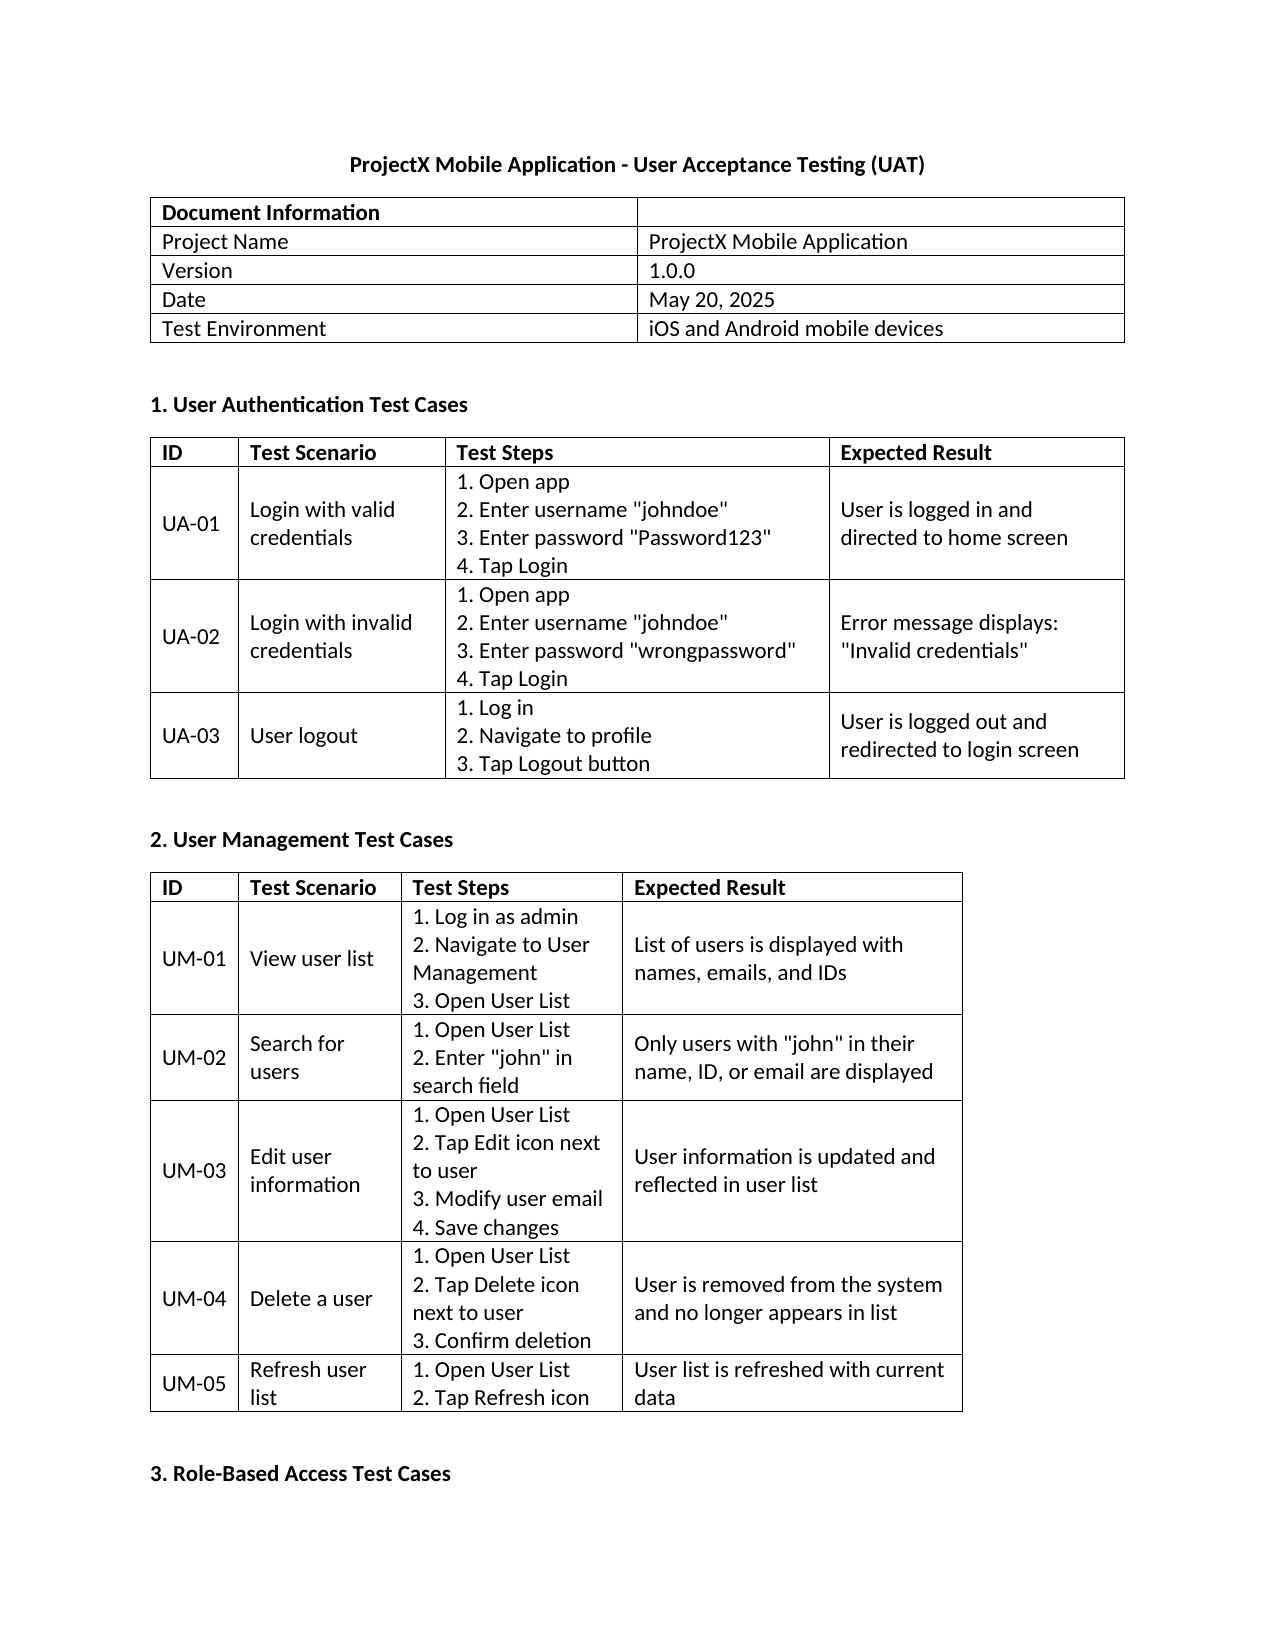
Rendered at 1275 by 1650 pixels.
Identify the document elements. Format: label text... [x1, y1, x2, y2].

table_cell UA-01 [151, 467, 238, 579]
table_header Expected Result [623, 873, 962, 901]
table_header ID [151, 438, 238, 466]
table_cell User list is refreshed with current data [623, 1355, 962, 1411]
table_cell 1. Open app 2. Enter username "johndoe" 3. Enter password "Password123" 4. Tap Login [446, 467, 829, 579]
table_cell iOS and Android mobile devices [638, 314, 1124, 342]
table_cell UA-03 [151, 693, 238, 777]
table_cell User is logged out and redirected to login screen [830, 693, 1124, 777]
table_cell Project Name [151, 227, 637, 255]
table_cell 1. Open User List 2. Tap Refresh icon [402, 1355, 622, 1411]
table_header ID [151, 873, 238, 901]
table_header Document Information [151, 198, 637, 226]
table_cell User is logged in and directed to home screen [830, 467, 1124, 579]
table_cell UM-04 [151, 1242, 238, 1354]
table_cell 1. Open User List 2. Tap Edit icon next to user 3. Modify user email 4. Save changes [402, 1101, 622, 1241]
table_cell UM-03 [151, 1101, 238, 1241]
table_cell Login with valid credentials [239, 467, 445, 579]
table_header Test Steps [402, 873, 622, 901]
text 2. User Management Test Cases [150, 825, 1125, 853]
table_cell User logout [239, 693, 445, 777]
table_header Test Steps [446, 438, 829, 466]
table_cell UM-01 [151, 902, 238, 1014]
text 1. User Authentication Test Cases [150, 390, 1125, 418]
table_cell 1. Open User List 2. Tap Delete icon next to user 3. Confirm deletion [402, 1242, 622, 1354]
table_cell Refresh user list [239, 1355, 401, 1411]
table_header [638, 198, 1124, 226]
table_cell Search for users [239, 1015, 401, 1099]
table_cell UM-02 [151, 1015, 238, 1099]
table_cell 1. Open User List 2. Enter "john" in search field [402, 1015, 622, 1099]
table_cell UM-05 [151, 1355, 238, 1411]
table_cell List of users is displayed with names, emails, and IDs [623, 902, 962, 1014]
table_cell User is removed from the system and no longer appears in list [623, 1242, 962, 1354]
table_cell Edit user information [239, 1101, 401, 1241]
table_cell May 20, 2025 [638, 285, 1124, 313]
table_cell ProjectX Mobile Application [638, 227, 1124, 255]
table_cell Login with invalid credentials [239, 580, 445, 692]
table_cell User information is updated and reflected in user list [623, 1101, 962, 1241]
table_header Expected Result [830, 438, 1124, 466]
table_cell 1. Log in 2. Navigate to profile 3. Tap Logout button [446, 693, 829, 777]
table_cell Only users with "john" in their name, ID, or email are displayed [623, 1015, 962, 1099]
text 3. Role-Based Access Test Cases [150, 1459, 1125, 1487]
table_cell 1. Open app 2. Enter username "johndoe" 3. Enter password "wrongpassword" 4. Tap Login [446, 580, 829, 692]
table_cell 1. Log in as admin 2. Navigate to User Management 3. Open User List [402, 902, 622, 1014]
table_cell 1.0.0 [638, 256, 1124, 284]
text ProjectX Mobile Application - User Acceptance Testing (UAT) [150, 150, 1125, 178]
table_cell UA-02 [151, 580, 238, 692]
table_cell Test Environment [151, 314, 637, 342]
table_header Test Scenario [239, 438, 445, 466]
table_cell Error message displays: "Invalid credentials" [830, 580, 1124, 692]
table_cell Version [151, 256, 637, 284]
table_header Test Scenario [239, 873, 401, 901]
table_cell Delete a user [239, 1242, 401, 1354]
table_cell View user list [239, 902, 401, 1014]
table_cell Date [151, 285, 637, 313]
